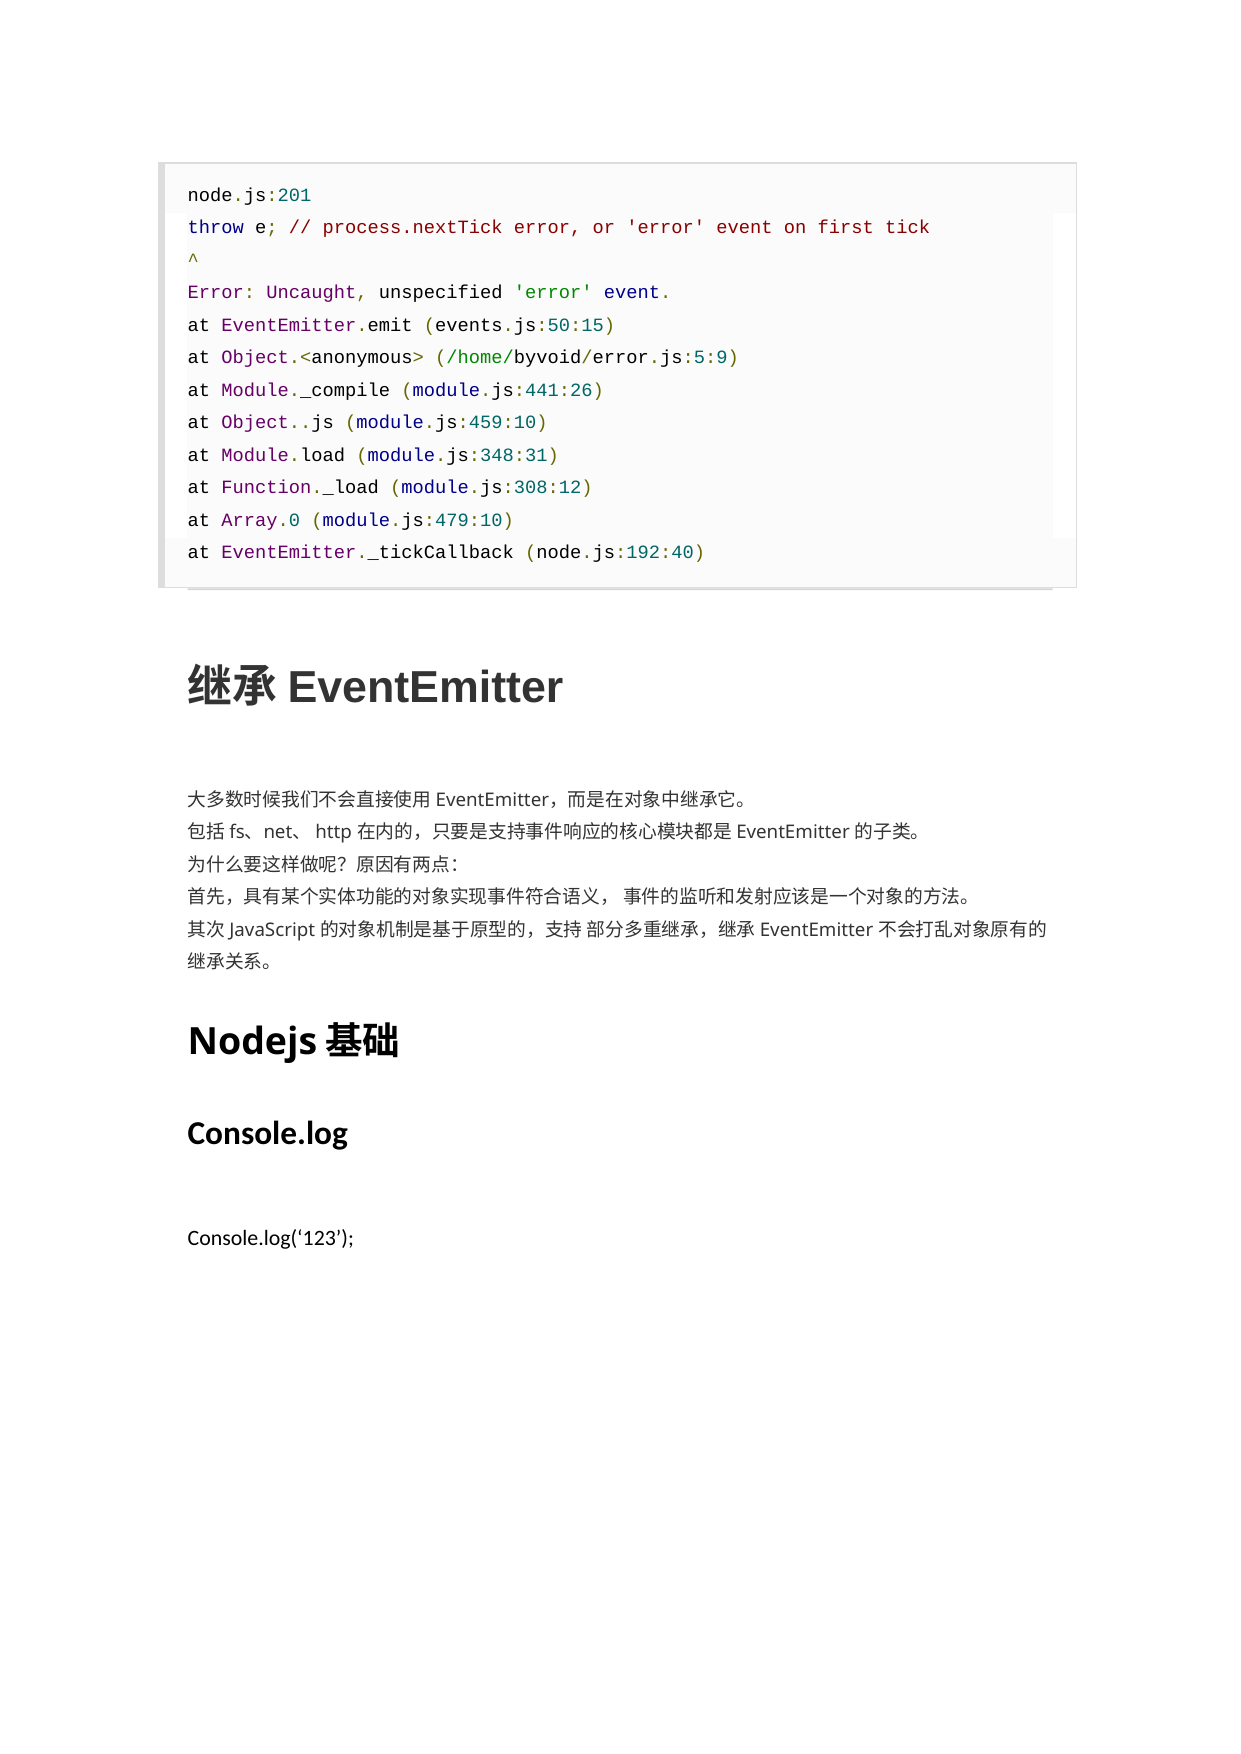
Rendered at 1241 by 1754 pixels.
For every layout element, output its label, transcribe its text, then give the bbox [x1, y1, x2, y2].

text 首先，具有某个实体功能的对象实现事件符合语义， 事件的监听和发射应该是一个对象的方法。 [187, 879, 1053, 912]
text at Function._load (module.js:308:12) [187, 473, 1053, 505]
subtitle Console.log [187, 1100, 1053, 1165]
text 其次 JavaScript 的对象机制是基于原型的，支持 部分多重继承，继承 EventEmitter 不会打乱对象原有的继承关系。 [187, 912, 1053, 977]
text 为什么要这样做呢？原因有两点： [187, 847, 1053, 879]
text at Module.load (module.js:348:31) [187, 440, 1053, 473]
text throw e; // process.nextTick error, or 'error' event on first tick [187, 213, 1053, 245]
text at EventEmitter.emit (events.js:50:15) [187, 310, 1053, 343]
subtitle 继承 EventEmitter [187, 650, 1053, 715]
text node.js:201 [165, 164, 1076, 213]
text at Module._compile (module.js:441:26) [187, 375, 1053, 408]
text 包括 fs、net、 http 在内的，只要是支持事件响应的核心模块都是 EventEmitter 的子类。 [187, 814, 1053, 847]
subtitle Nodejs基础 [187, 1006, 1053, 1071]
text at Object.<anonymous> (/home/byvoid/error.js:5:9) [187, 343, 1053, 375]
text Console.log(‘123’); [187, 1222, 1053, 1254]
text at Array.0 (module.js:479:10) [187, 505, 1053, 519]
text ^ [187, 245, 1053, 278]
text Error: Uncaught, unspecified 'error' event. [187, 278, 1053, 310]
text at EventEmitter._tickCallback (node.js:192:40) [165, 519, 1076, 587]
text at Object..js (module.js:459:10) [187, 408, 1053, 440]
text 大多数时候我们不会直接使用 EventEmitter，而是在对象中继承它。 [187, 782, 1053, 814]
